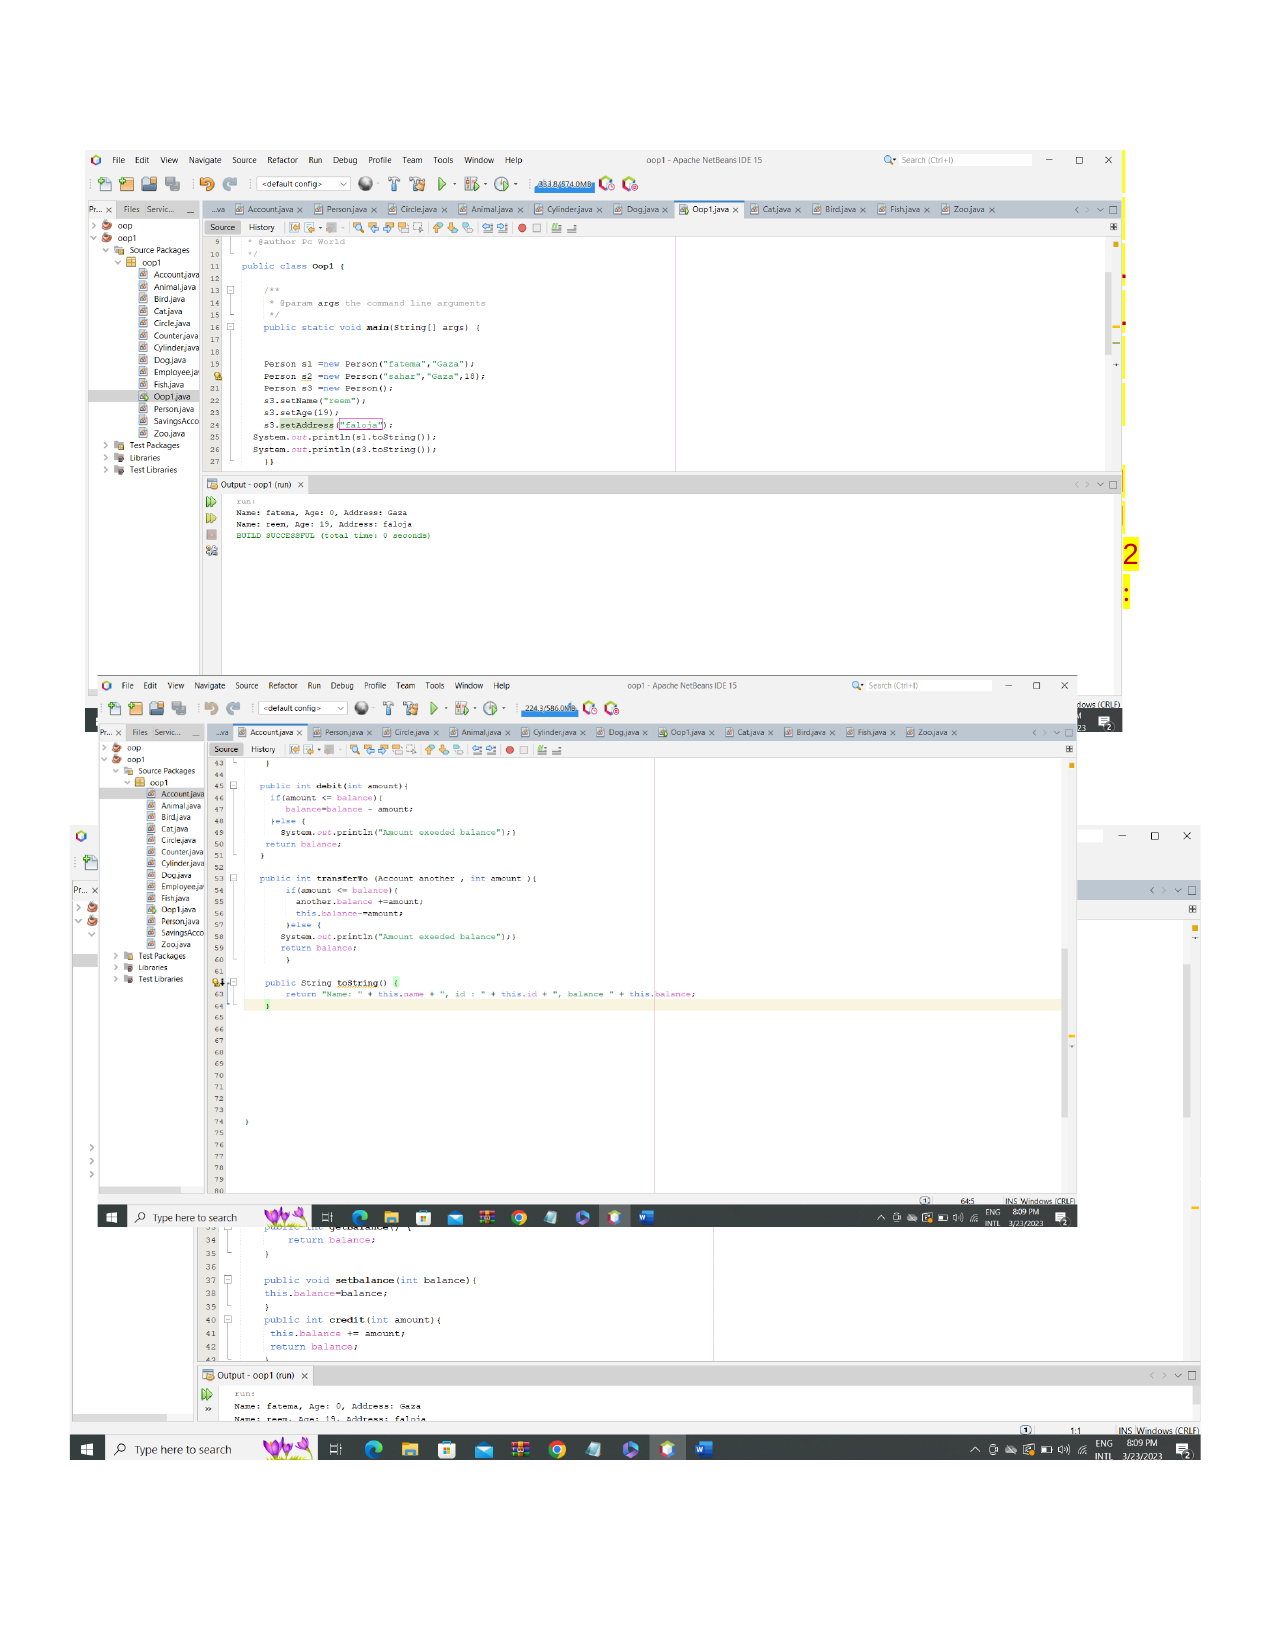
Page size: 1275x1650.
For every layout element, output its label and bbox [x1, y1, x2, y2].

picture [69, 150, 1201, 1459]
